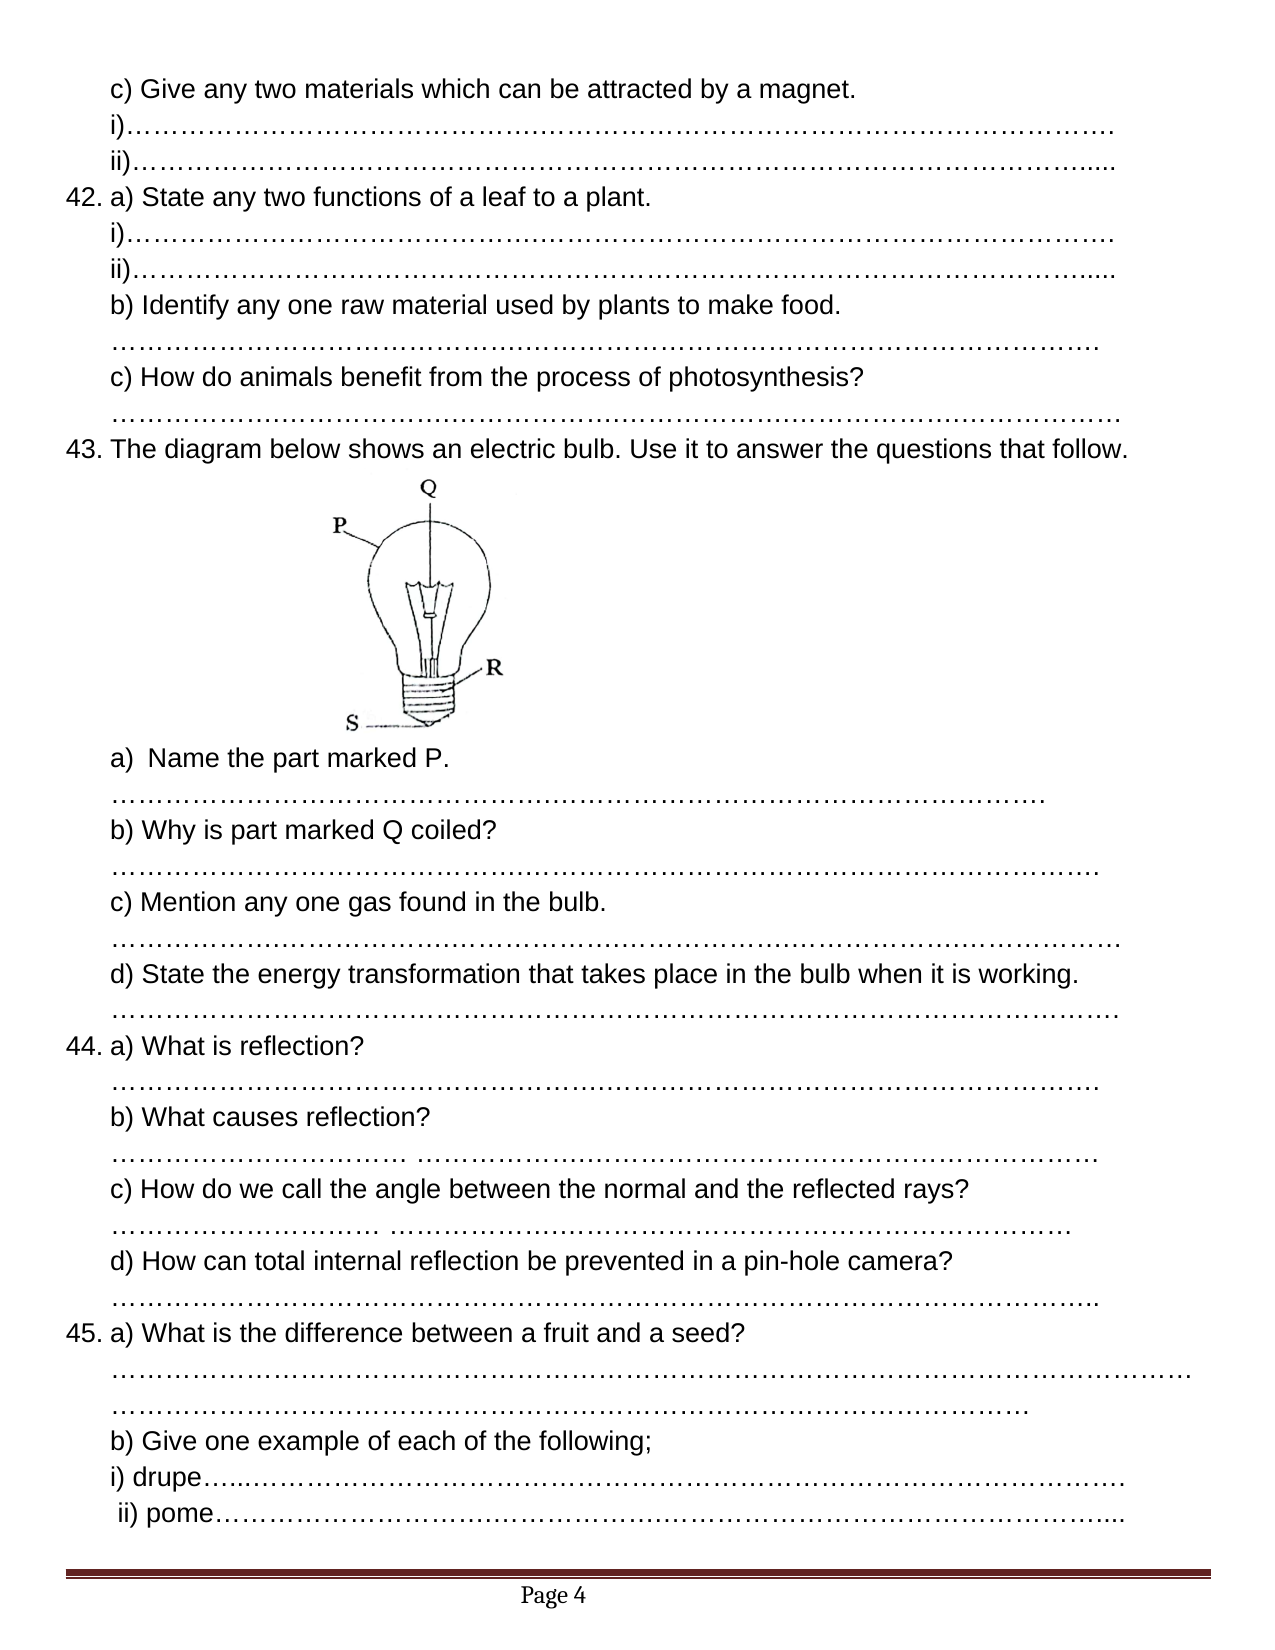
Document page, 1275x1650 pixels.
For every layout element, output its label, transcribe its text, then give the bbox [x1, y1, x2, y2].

list c) How do animals benefit from the process of photosynthesis? [110, 361, 1211, 392]
list ii)……………………………………………………………………………………………..... [110, 253, 1211, 284]
list ………………………… ……………….………………………………………………… [110, 1209, 1211, 1240]
list ii)……………………………………………………………………………………………..... [110, 145, 1211, 177]
list ……………………………………………………………………………………………….. [110, 1281, 1211, 1312]
list d) State the energy transformation that takes place in the bulb when it is working. [110, 958, 1211, 989]
list …………………………………………………………………………………………………………………………………………………………………………………………………… [110, 1353, 1211, 1420]
text ………………………………………….………………………………………………. [110, 778, 1211, 809]
list …………………………………………………………………………………………………. [110, 993, 1211, 1025]
list …………………………… ……………….………………………………………………… [110, 1137, 1211, 1168]
list d) How can total internal reflection be prevented in a pin-hole camera? [110, 1245, 1211, 1276]
list a) What is the difference between a fruit and a seed? [66, 1317, 1211, 1348]
list ……………………………………………….………………………………………………. [110, 1065, 1211, 1097]
list a) What is reflection? [66, 1029, 1211, 1061]
list The diagram below shows an electric bulb. Use it to answer the questions that follow. [66, 433, 1211, 464]
list b) What causes reflection? [110, 1101, 1211, 1133]
list ……………….……………….……………….……………….……………….……………… [110, 397, 1211, 428]
list i)……………………………………….………………………………………………………. [110, 217, 1211, 248]
list c) Give any two materials which can be attracted by a magnet. [110, 73, 1211, 105]
list b) Give one example of each of the following; [110, 1425, 1211, 1456]
list ……………………………………….………………………………………………………. [110, 325, 1211, 356]
list i) drupe…...……………………………………………………………………………………. [110, 1461, 1211, 1492]
list ……………….……………….……………….……………….……………….……………… [110, 922, 1211, 953]
list ii) pome………………………….……………….………………………………………….... [110, 1497, 1211, 1528]
picture [328, 468, 548, 738]
list c) Mention any one gas found in the bulb. [110, 886, 1211, 917]
list b) Identify any one raw material used by plants to make food. [110, 289, 1211, 320]
list ……………………………………….………………………………………………………. [110, 850, 1211, 881]
list i)……………………………………….………………………………………………………. [110, 109, 1211, 141]
list a) State any two functions of a leaf to a plant. [66, 181, 1211, 212]
list c) How do we call the angle between the normal and the reflected rays? [110, 1173, 1211, 1204]
list b) Why is part marked Q coiled? [110, 814, 1211, 845]
list Name the part marked P. [110, 742, 1211, 773]
